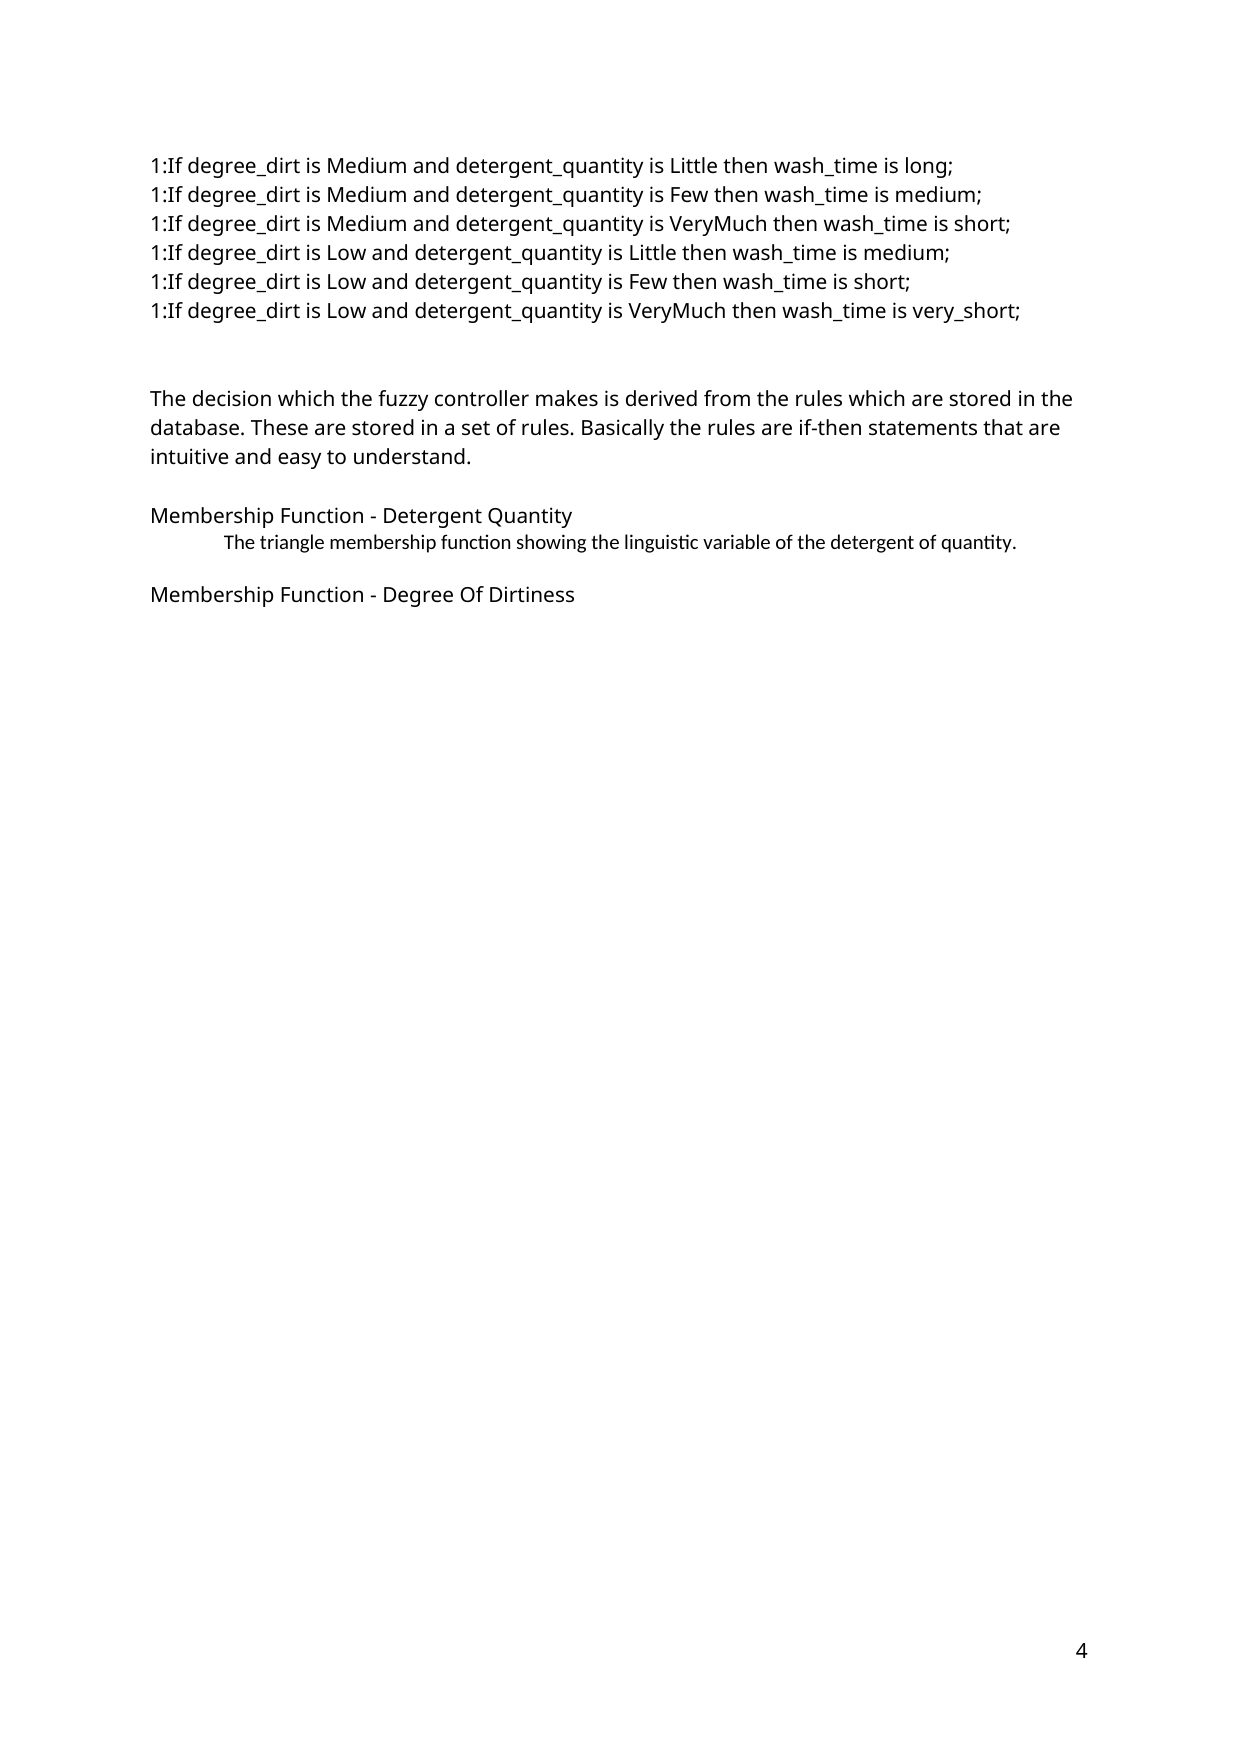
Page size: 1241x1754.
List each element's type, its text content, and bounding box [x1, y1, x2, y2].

text Membership Function - Degree Of Dirtiness [150, 579, 1090, 608]
text 1:If degree_dirt is Medium and detergent_quantity is Few then wash_time is medium; [150, 179, 1090, 208]
text The triangle membership function showing the linguistic variable of the detergent of quantity. [150, 529, 1090, 554]
text 1:If degree_dirt is Low and detergent_quantity is VeryMuch then wash_time is very_short; [150, 296, 1090, 325]
text 1:If degree_dirt is Medium and detergent_quantity is Little then wash_time is long; [150, 150, 1090, 179]
text Membership Function - Detergent Quantity [150, 500, 1090, 529]
text 1:If degree_dirt is Low and detergent_quantity is Little then wash_time is medium; [150, 237, 1090, 267]
text 1:If degree_dirt is Medium and detergent_quantity is VeryMuch then wash_time is short; [150, 208, 1090, 237]
text The decision which the fuzzy controller makes is derived from the rules which are stored in the database. These are stored in a set of rules. Basically the rules are if-then statements that are intuitive and easy to understand. [150, 383, 1090, 471]
text 1:If degree_dirt is Low and detergent_quantity is Few then wash_time is short; [150, 267, 1090, 296]
